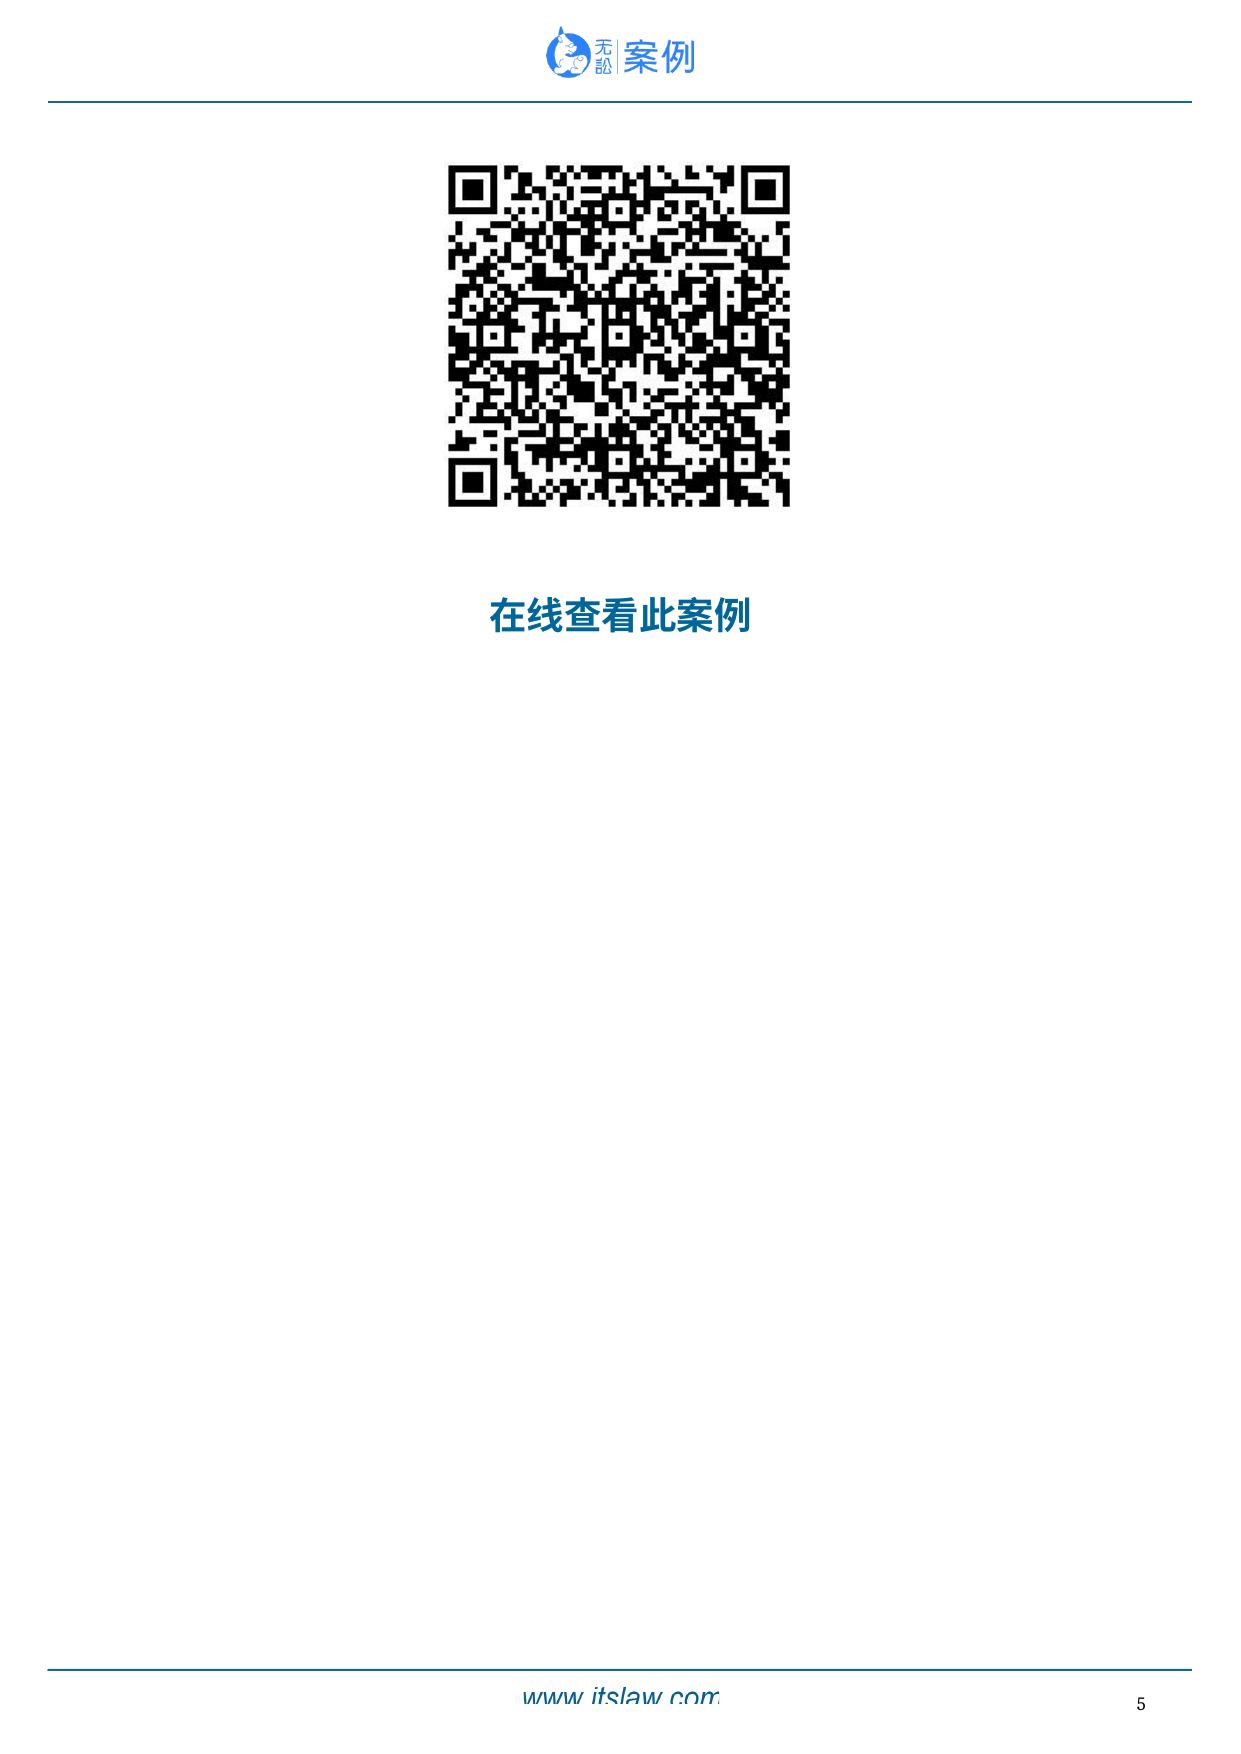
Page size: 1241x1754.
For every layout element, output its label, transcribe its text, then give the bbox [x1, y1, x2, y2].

picture [523, 1687, 720, 1704]
picture [411, 128, 829, 546]
picture [546, 26, 694, 78]
text 在线查看此案例 [94, 569, 1146, 657]
